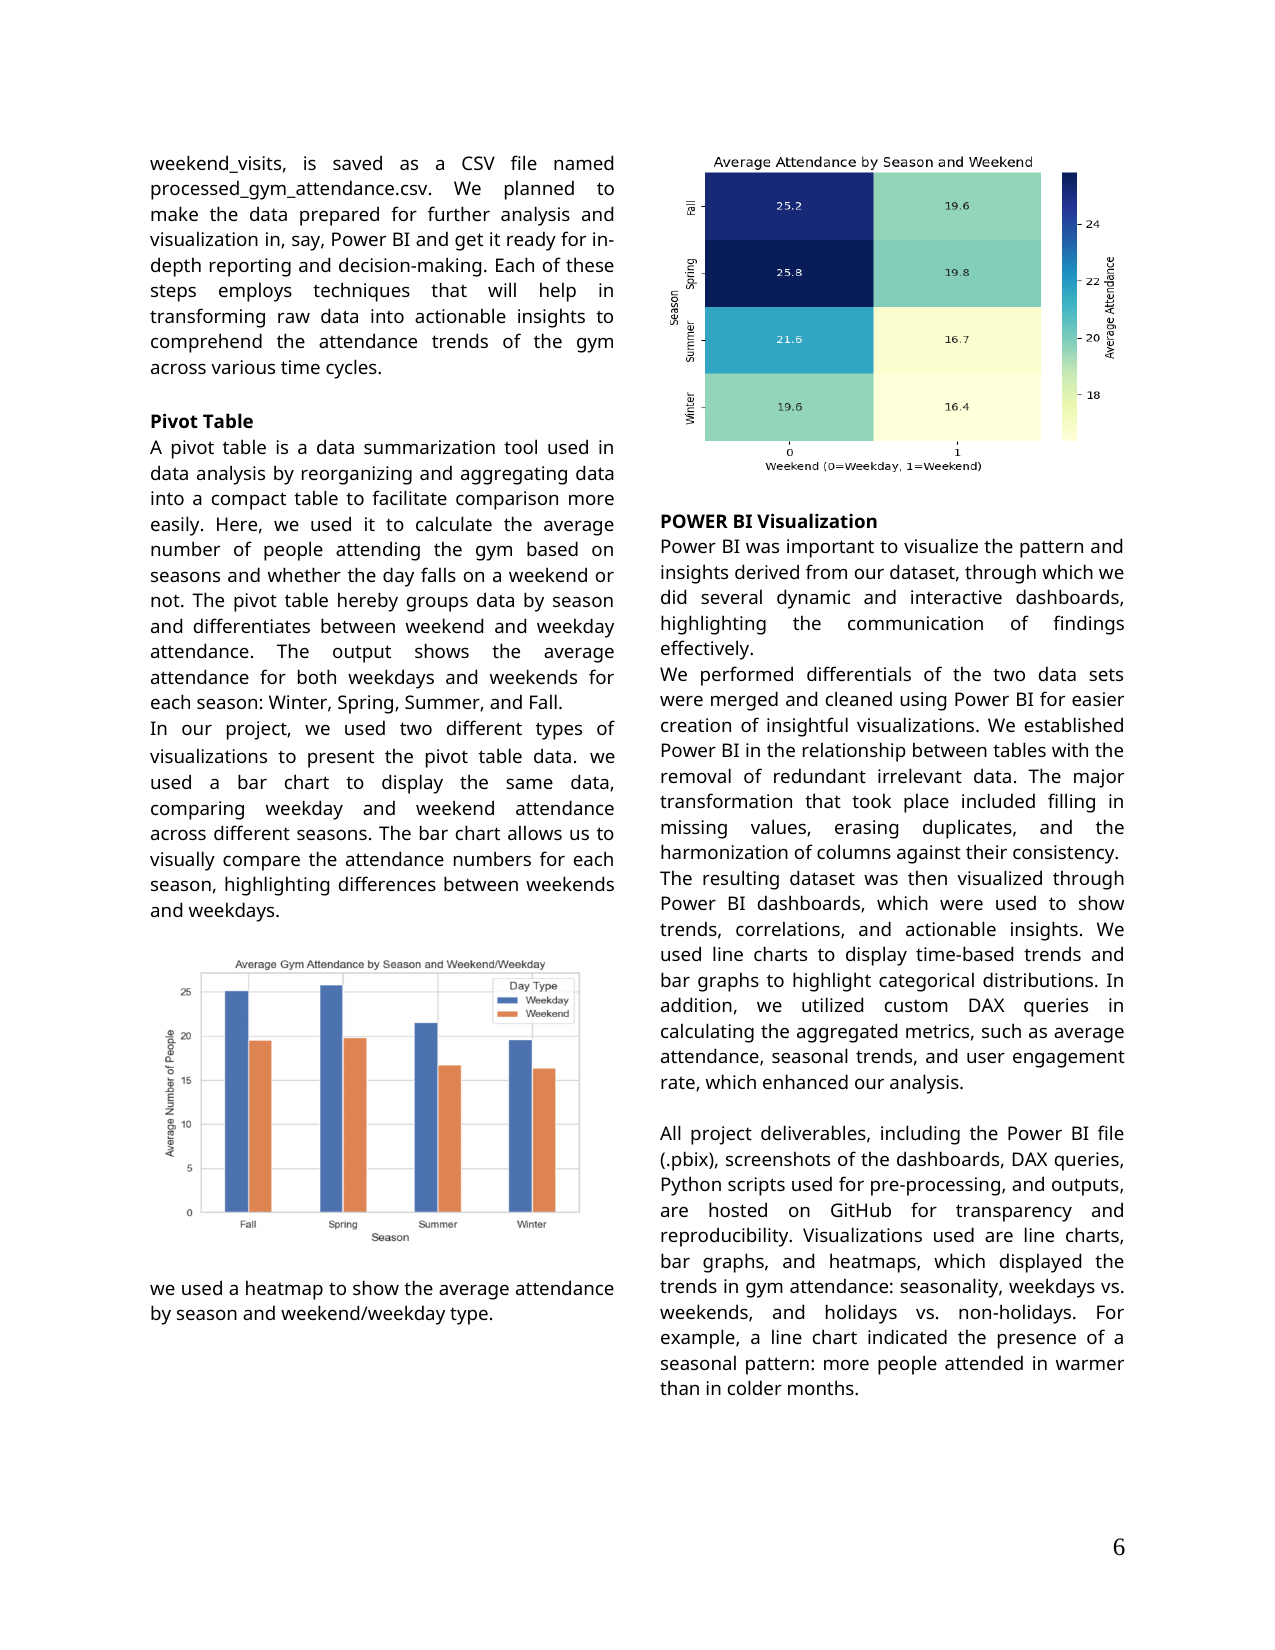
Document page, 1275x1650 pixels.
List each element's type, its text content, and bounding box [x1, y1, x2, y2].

text we used a heatmap to show the average attendance by season and weekend/weekday type. [150, 1275, 615, 1326]
picture [150, 951, 615, 1246]
text All project deliverables, including the Power BI file (.pbix), screenshots of the dashboards, DAX queries, Python scripts used for pre-processing, and outputs, are hosted on GitHub for transparency and reproducibility. Visualizations used are line charts, bar graphs, and heatmaps, which displayed the trends in gym attendance: seasonality, weekdays vs. weekends, and holidays vs. non-holidays. For example, a line chart indicated the presence of a seasonal pattern: more people attended in warmer than in colder months. [660, 1120, 1125, 1401]
picture [660, 150, 1125, 479]
text Pivot Table [150, 409, 615, 434]
text We performed differentials of the two data sets were merged and cleaned using Power BI for easier creation of insightful visualizations. We established Power BI in the relationship between tables with the removal of redundant irrelevant data. The major transformation that took place included filling in missing values, erasing duplicates, and the harmonization of columns against their consistency. [660, 661, 1125, 865]
text The resulting dataset was then visualized through Power BI dashboards, which were used to show trends, correlations, and actionable insights. We used line charts to display time-based trends and bar graphs to highlight categorical distributions. In addition, we utilized custom DAX queries in calculating the aggregated metrics, such as average attendance, seasonal trends, and user engagement rate, which enhanced our analysis. [660, 865, 1125, 1095]
text POWER BI Visualization [660, 508, 1125, 533]
text A pivot table is a data summarization tool used in data analysis by reorganizing and aggregating data into a compact table to facilitate comparison more easily. Here, we used it to calculate the average number of people attending the gym based on seasons and whether the day falls on a weekend or not. The pivot table hereby groups data by season and differentiates between weekend and weekday attendance. The output shows the average attendance for both weekdays and weekends for each season: Winter, Spring, Summer, and Fall. [150, 434, 615, 715]
text In our project, we used two different types of visualizations to present the pivot table data. we used a bar chart to display the same data, comparing weekday and weekend attendance across different seasons. The bar chart allows us to visually compare the attendance numbers for each season, highlighting differences between weekends and weekdays. [150, 715, 615, 922]
text Power BI was important to visualize the pattern and insights derived from our dataset, through which we did several dynamic and interactive dashboards, highlighting the communication of findings effectively. [660, 533, 1125, 661]
